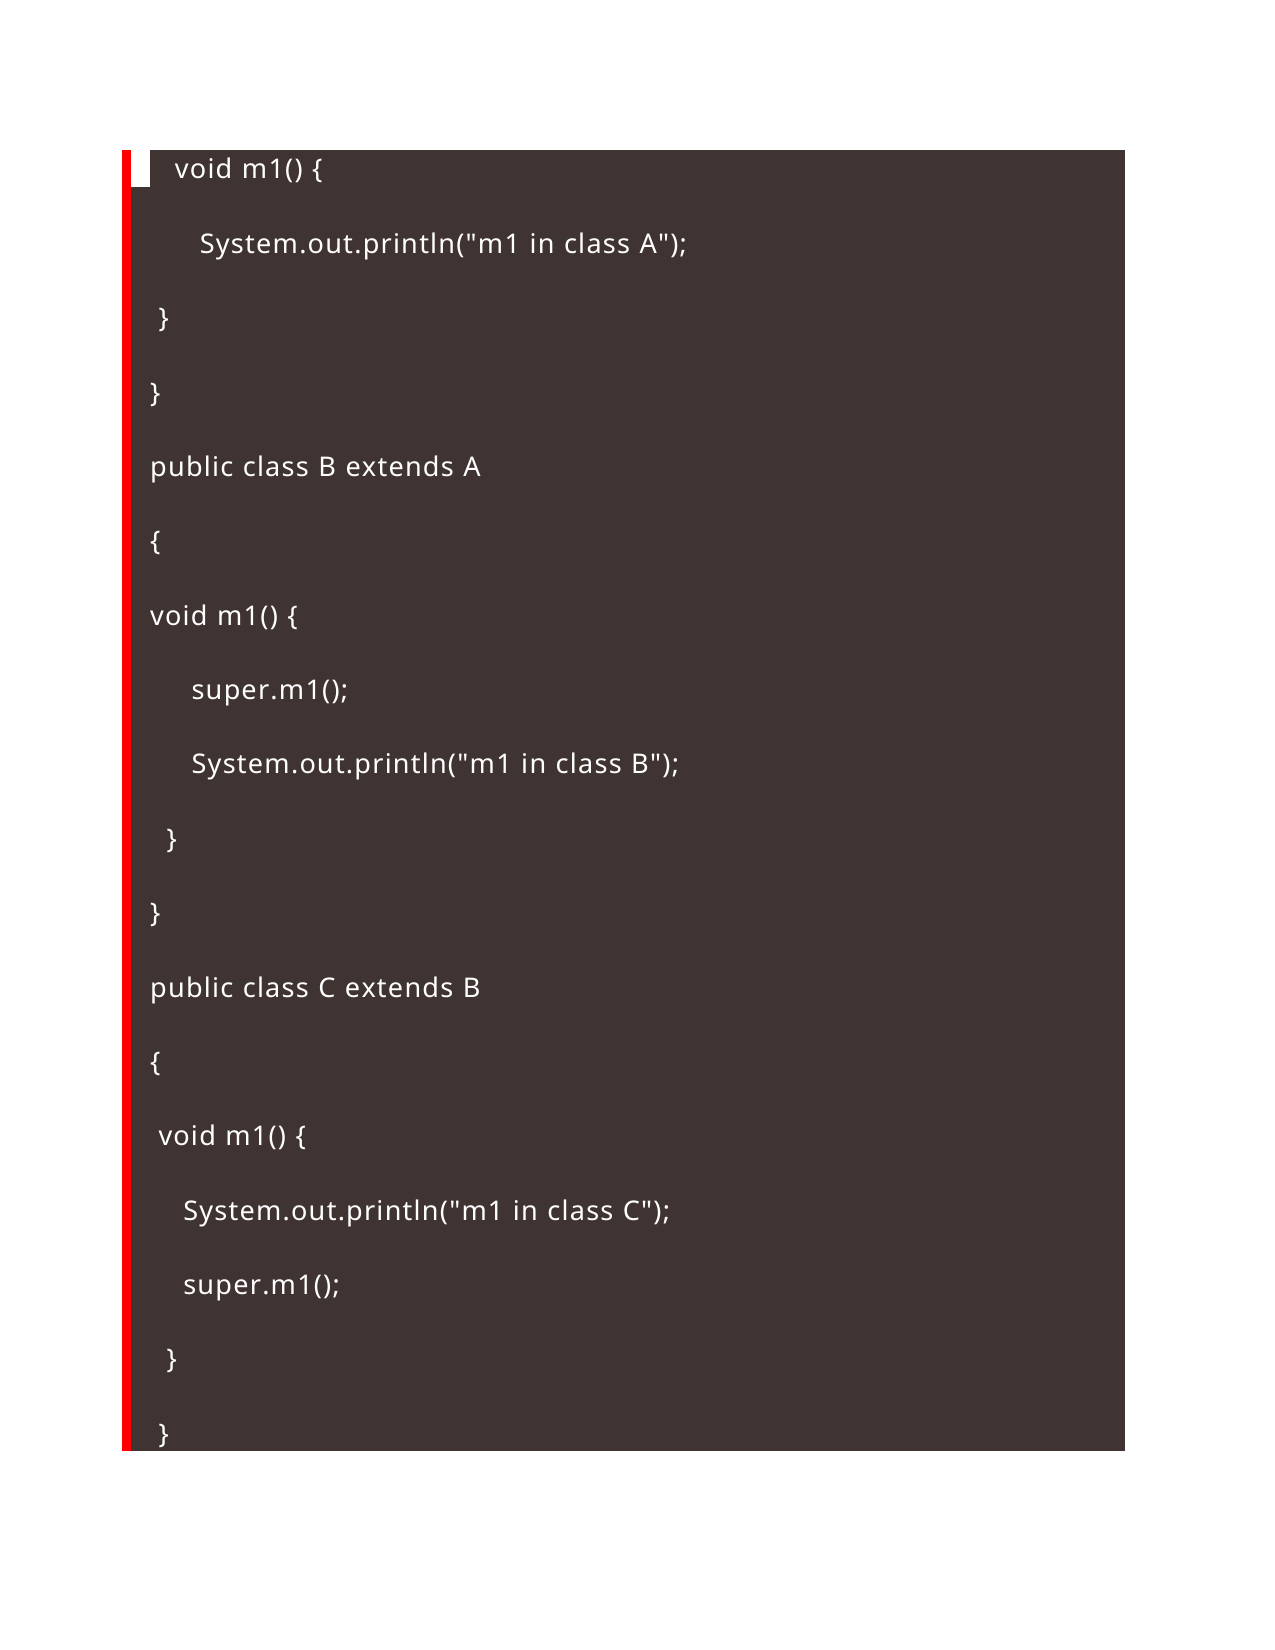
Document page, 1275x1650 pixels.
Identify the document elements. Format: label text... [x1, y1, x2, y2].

text System.out.println("m1 in class A"); [131, 224, 1125, 261]
text super.m1(); [131, 1266, 1125, 1302]
text public class B extends A [131, 447, 1125, 484]
text { [131, 522, 1125, 559]
text } [131, 819, 1125, 856]
text void m1() { [150, 150, 1125, 187]
text } [131, 299, 1125, 336]
text void m1() { [131, 1117, 1125, 1154]
text System.out.println("m1 in class C"); [131, 1191, 1125, 1228]
text void m1() { [131, 596, 1125, 633]
text super.m1(); [131, 671, 1125, 707]
text { [131, 1042, 1125, 1079]
text } [131, 894, 1125, 931]
text public class C extends B [131, 968, 1125, 1005]
text System.out.println("m1 in class B"); [131, 745, 1125, 782]
text } [131, 1340, 1125, 1377]
text } [131, 373, 1125, 410]
text } [131, 1414, 1125, 1451]
